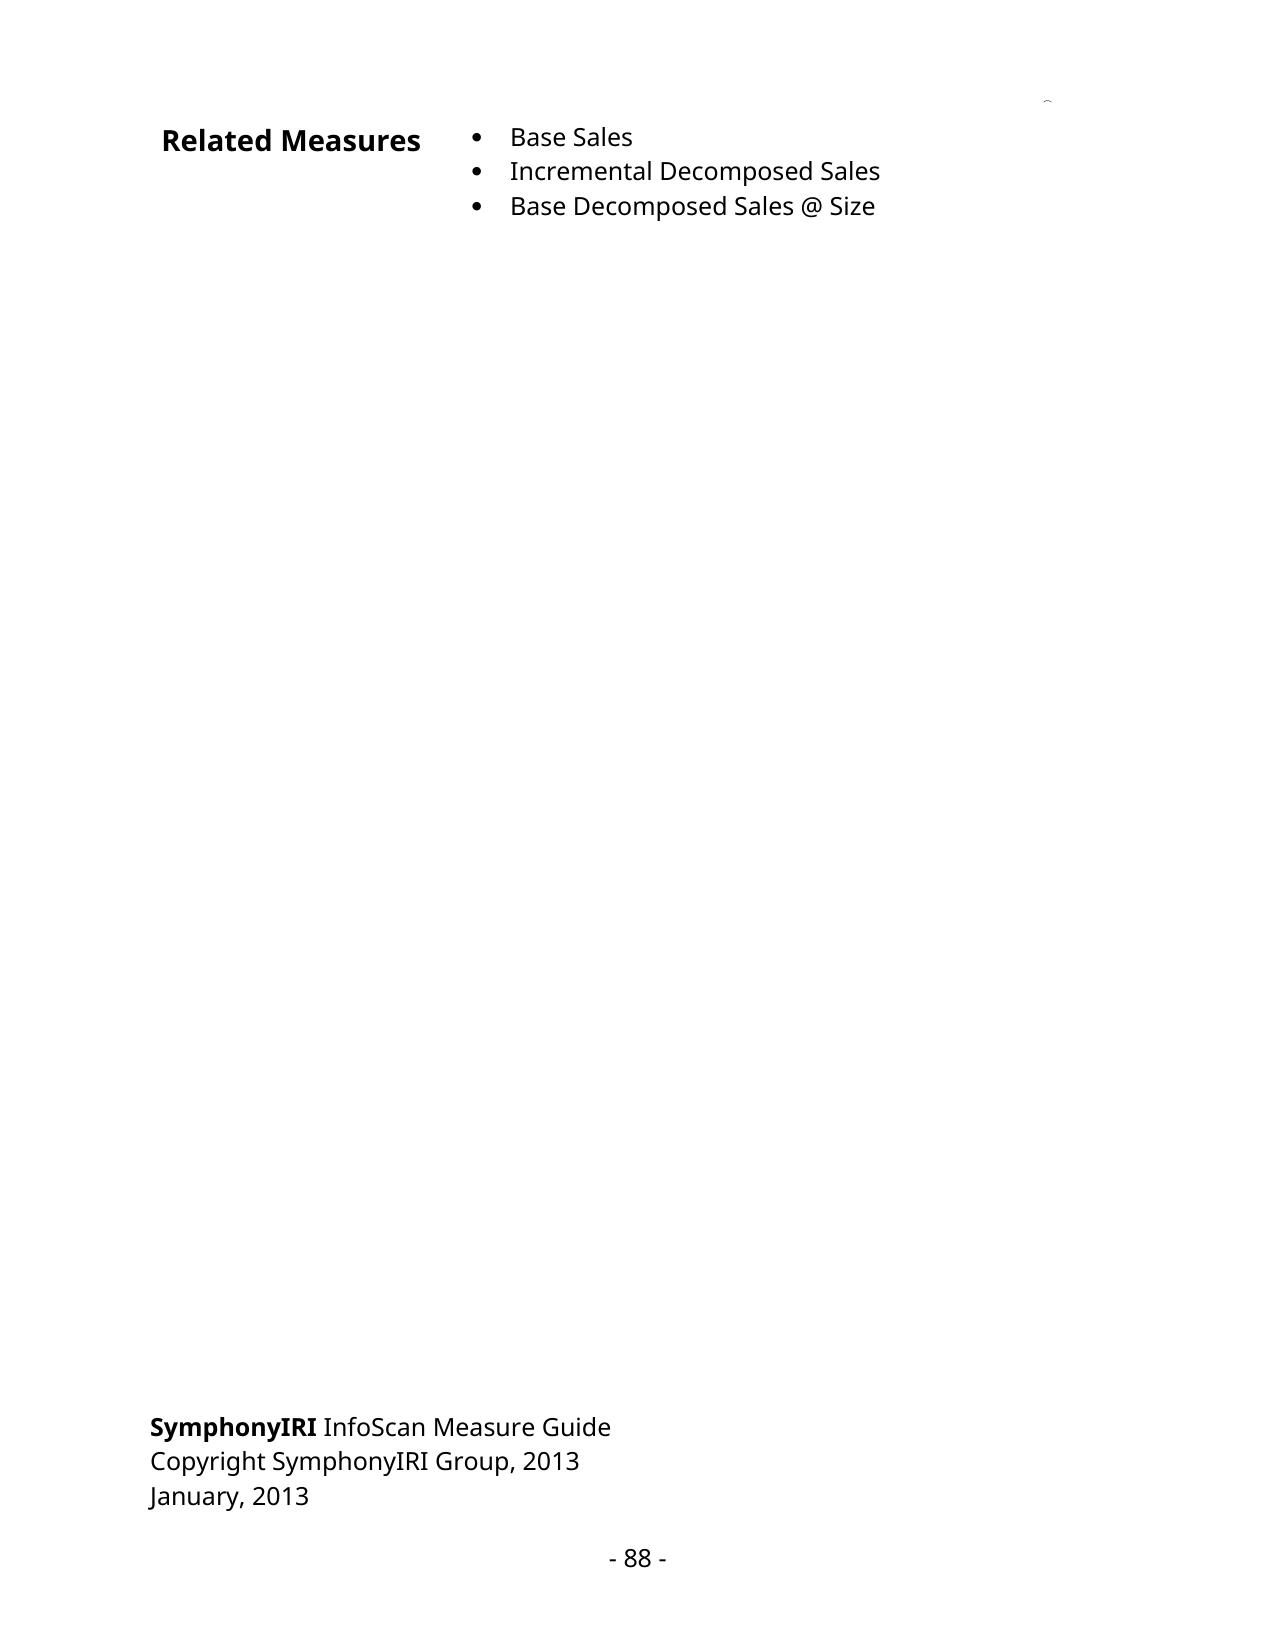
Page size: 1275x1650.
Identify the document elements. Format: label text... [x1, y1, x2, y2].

table_cell Base Sales Incremental Decomposed Sales Base Decomposed Sales @ Size [461, 120, 1117, 222]
table_cell Related Measures [150, 120, 461, 222]
